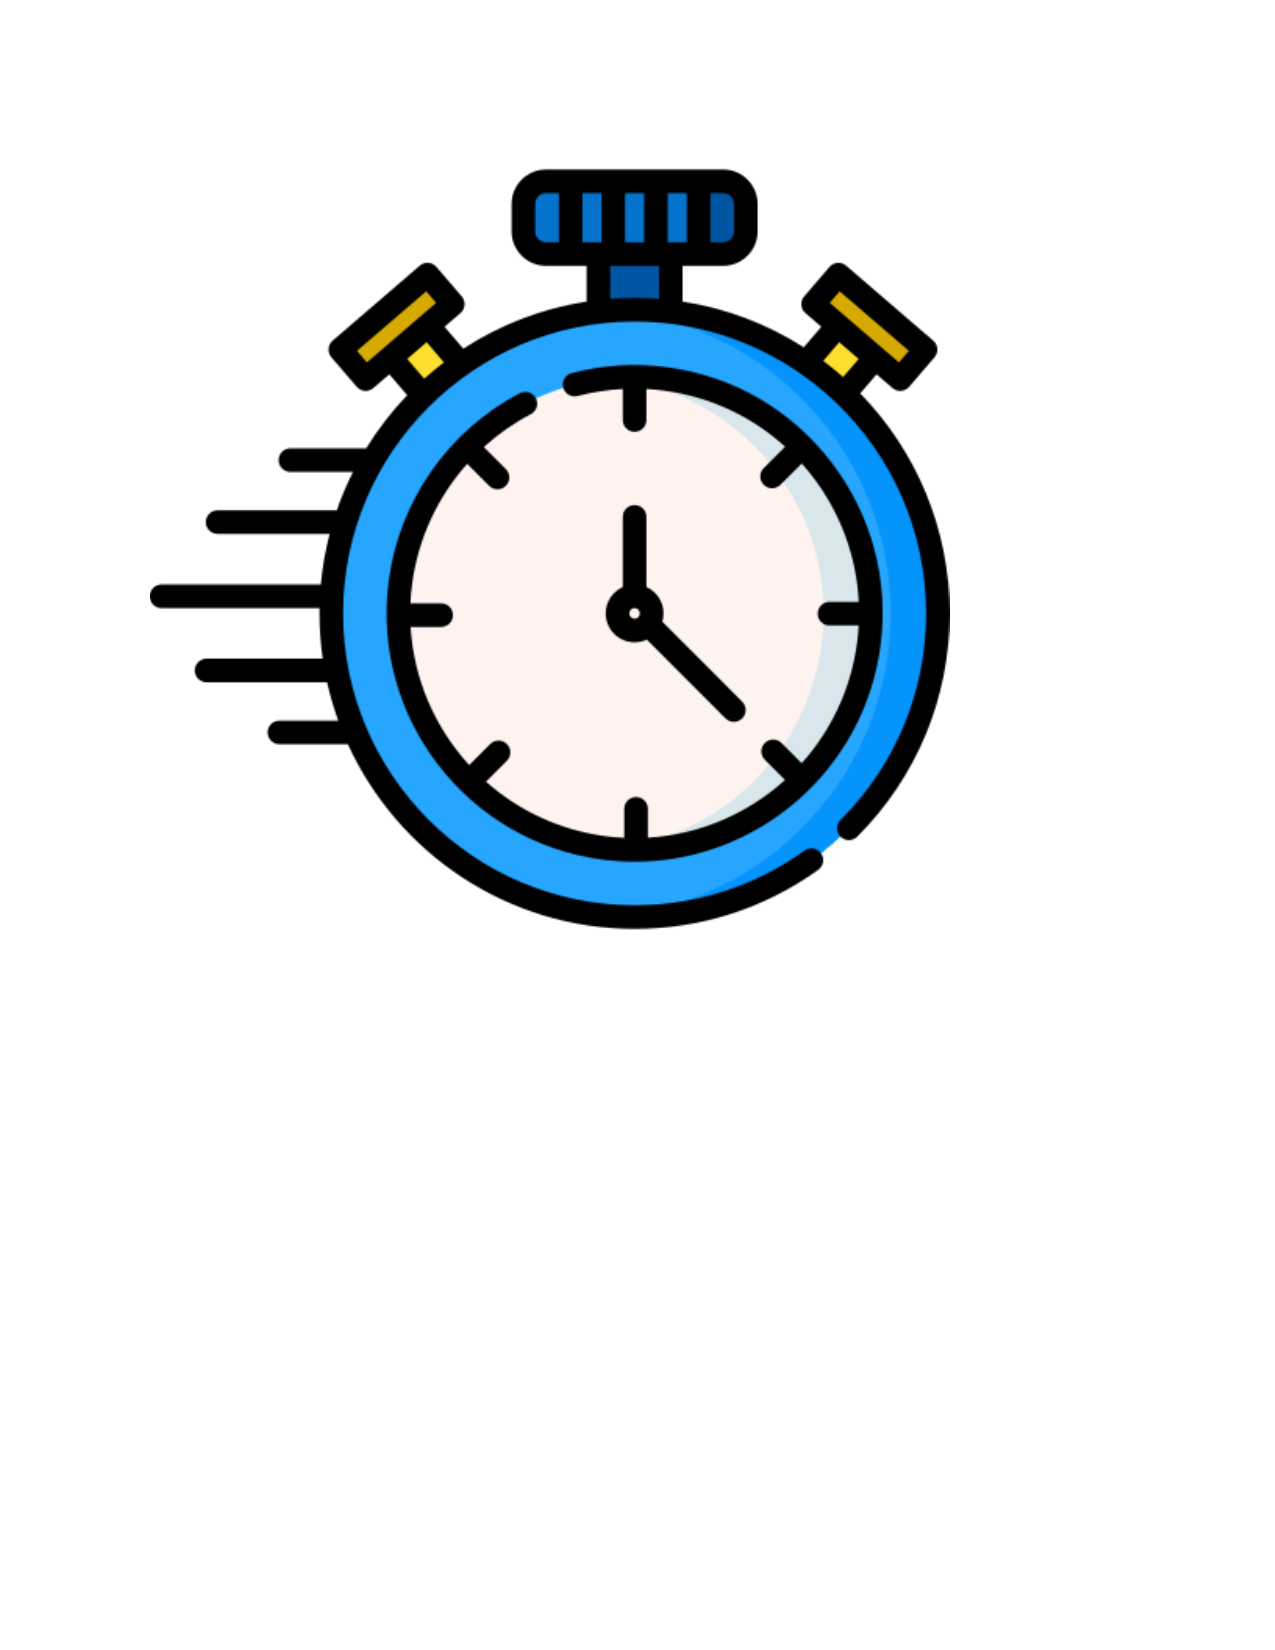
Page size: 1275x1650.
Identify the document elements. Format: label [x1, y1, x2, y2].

picture [150, 150, 950, 950]
